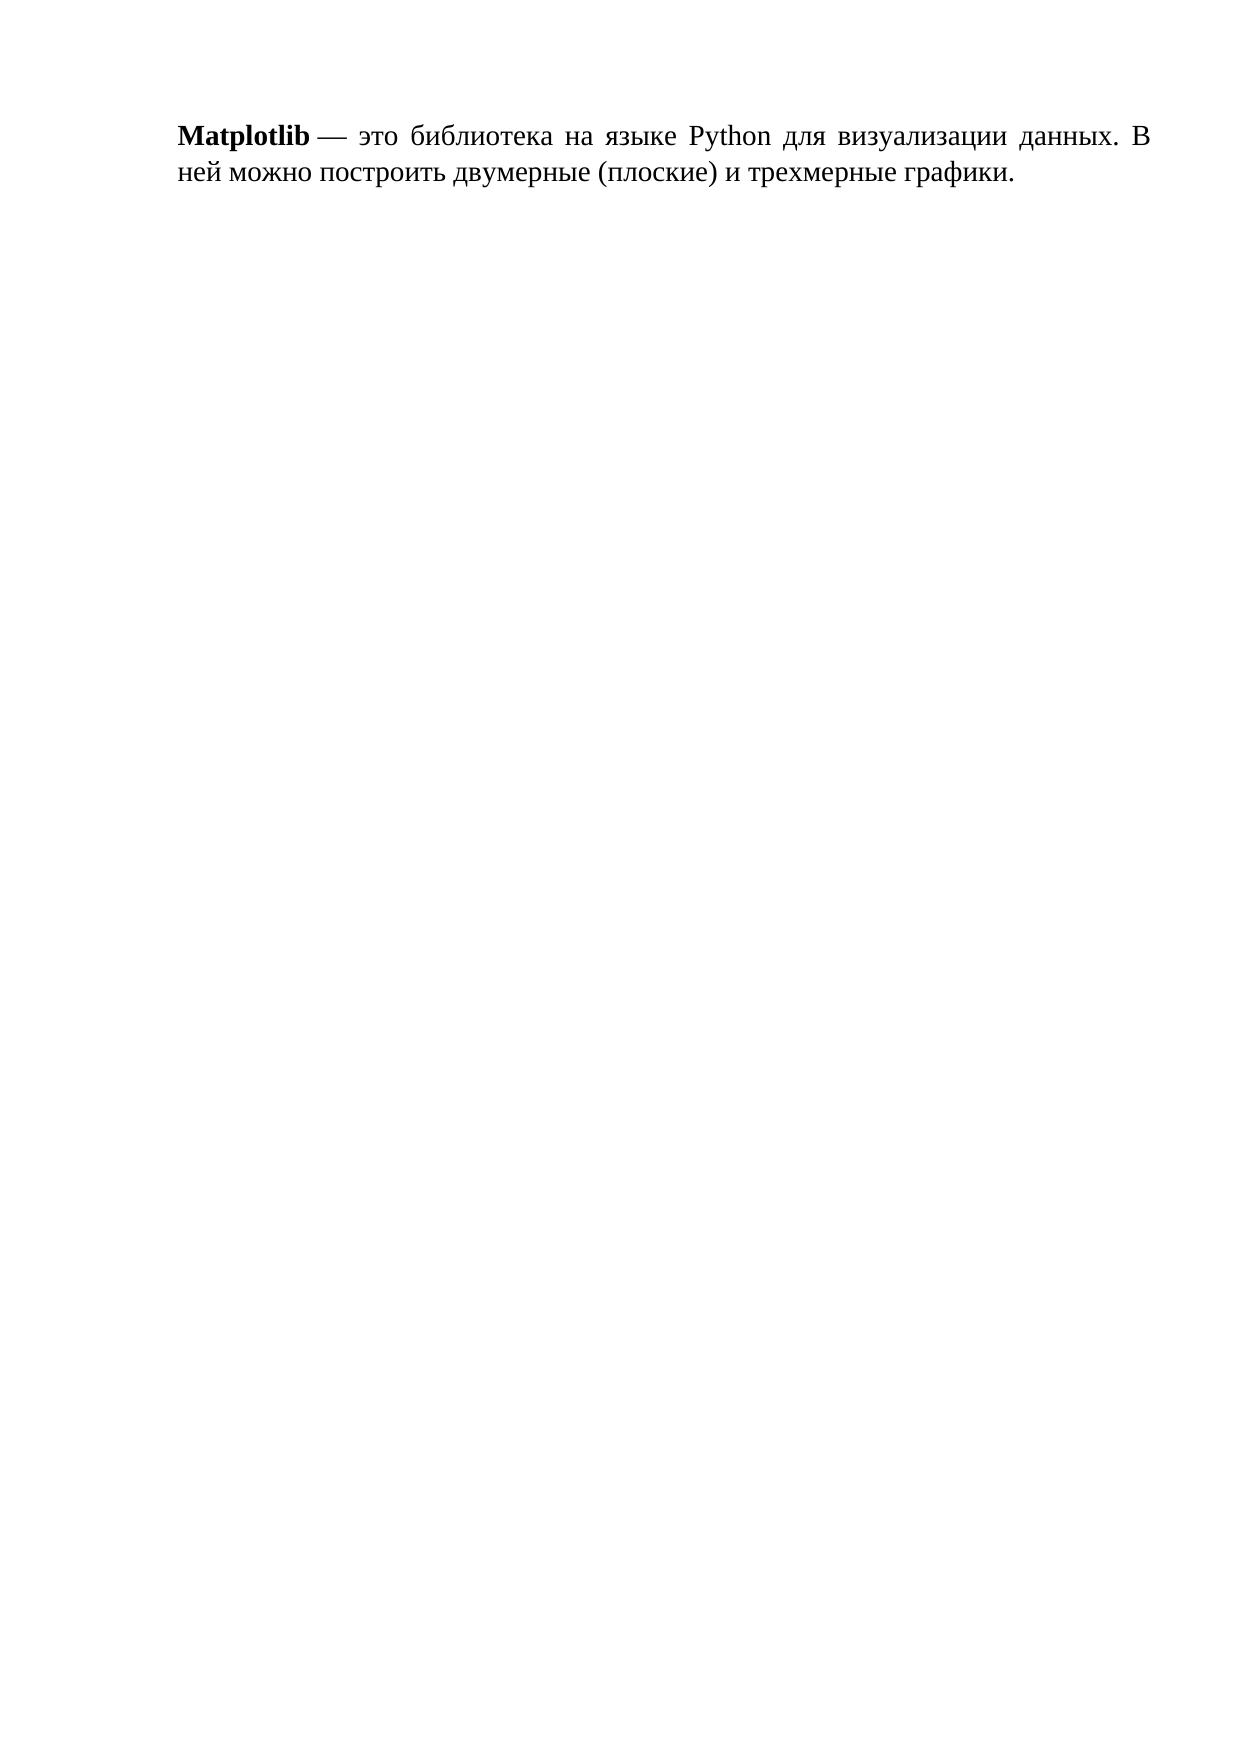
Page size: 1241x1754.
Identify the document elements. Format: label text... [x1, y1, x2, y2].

text Matplotlib — это библиотека на языке Python для визуализации данных. В ней можно построить двумерные (плоские) и трехмерные графики. [177, 139, 1152, 188]
